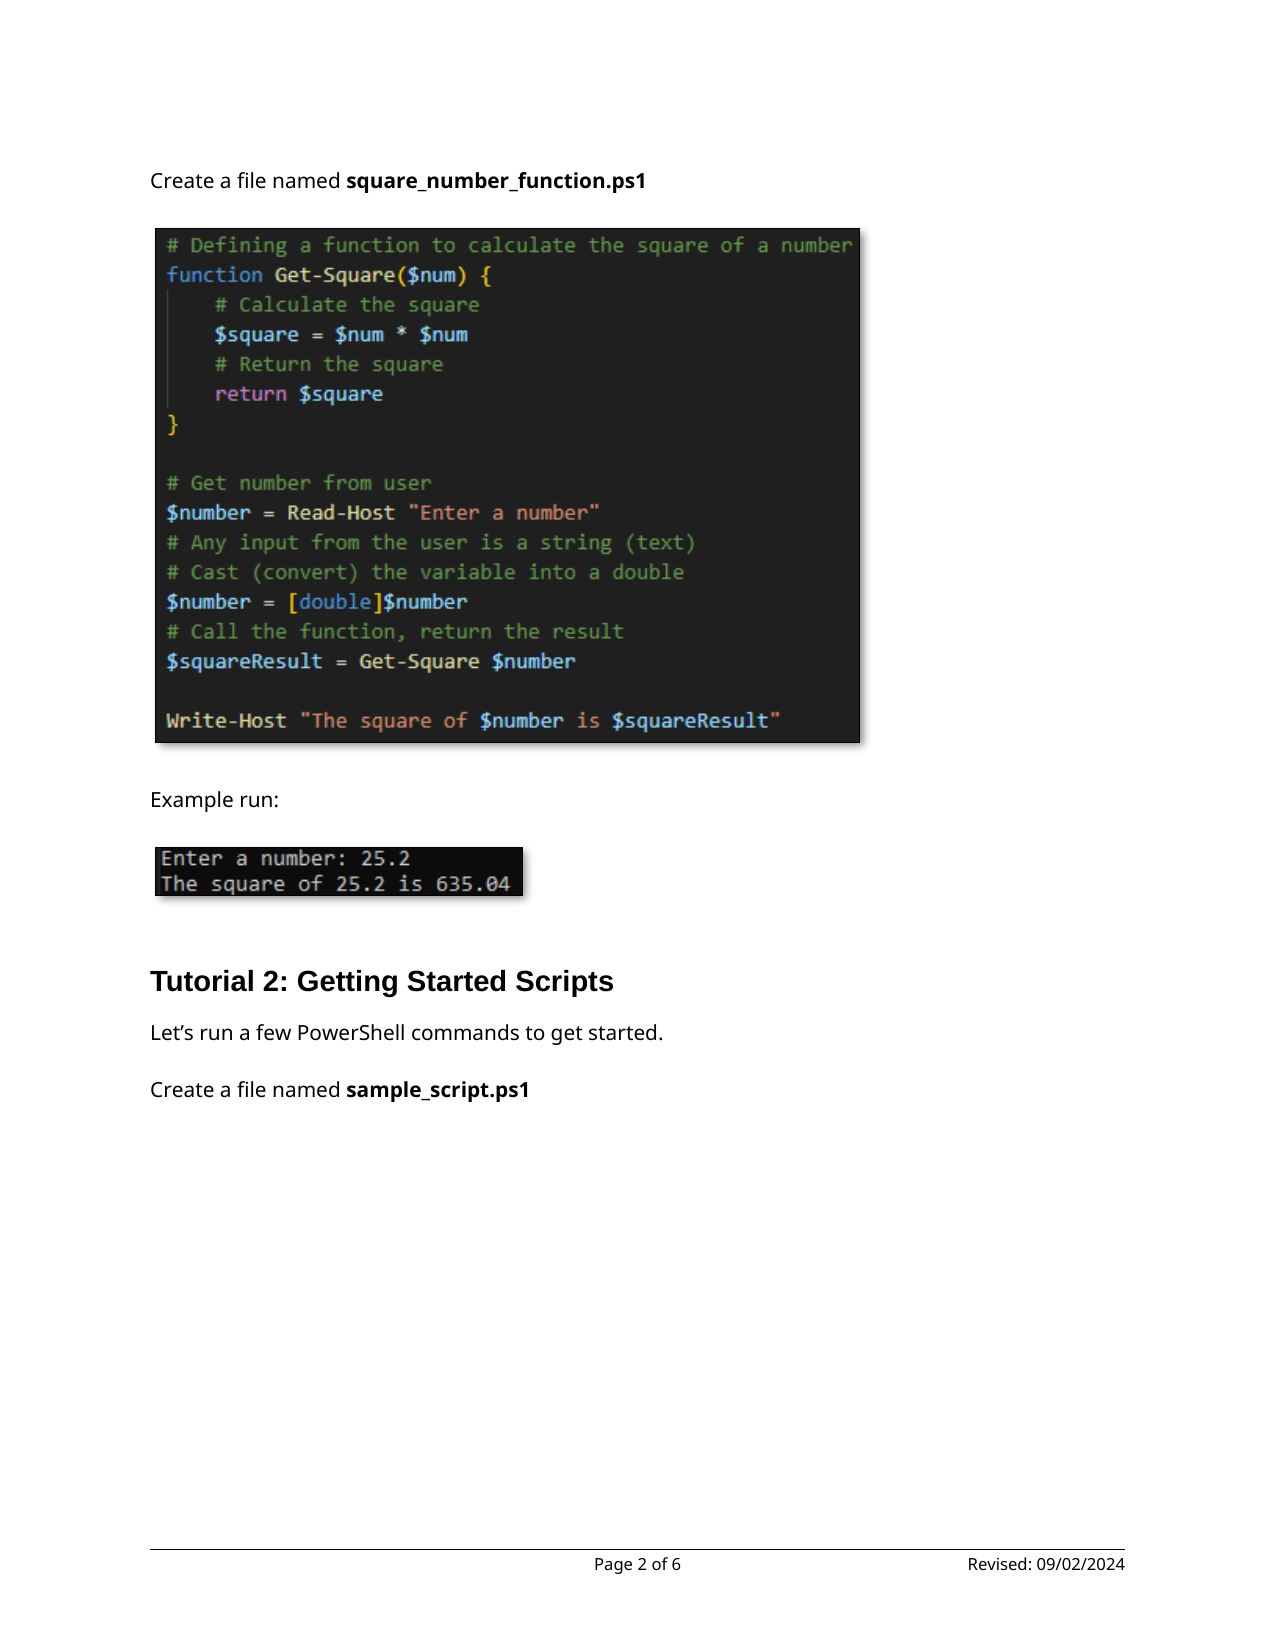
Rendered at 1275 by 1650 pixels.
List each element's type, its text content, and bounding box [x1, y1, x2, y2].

picture [156, 229, 859, 742]
text Example run: [150, 786, 1125, 814]
text Let’s run a few PowerShell commands to get started. [150, 1018, 1125, 1047]
text Create a file named sample_script.ps1 [150, 1075, 1125, 1103]
picture [156, 848, 522, 895]
subtitle Tutorial 2: Getting Started Scripts [150, 964, 1125, 998]
text Create a file named square_number_function.ps1 [150, 167, 1125, 195]
